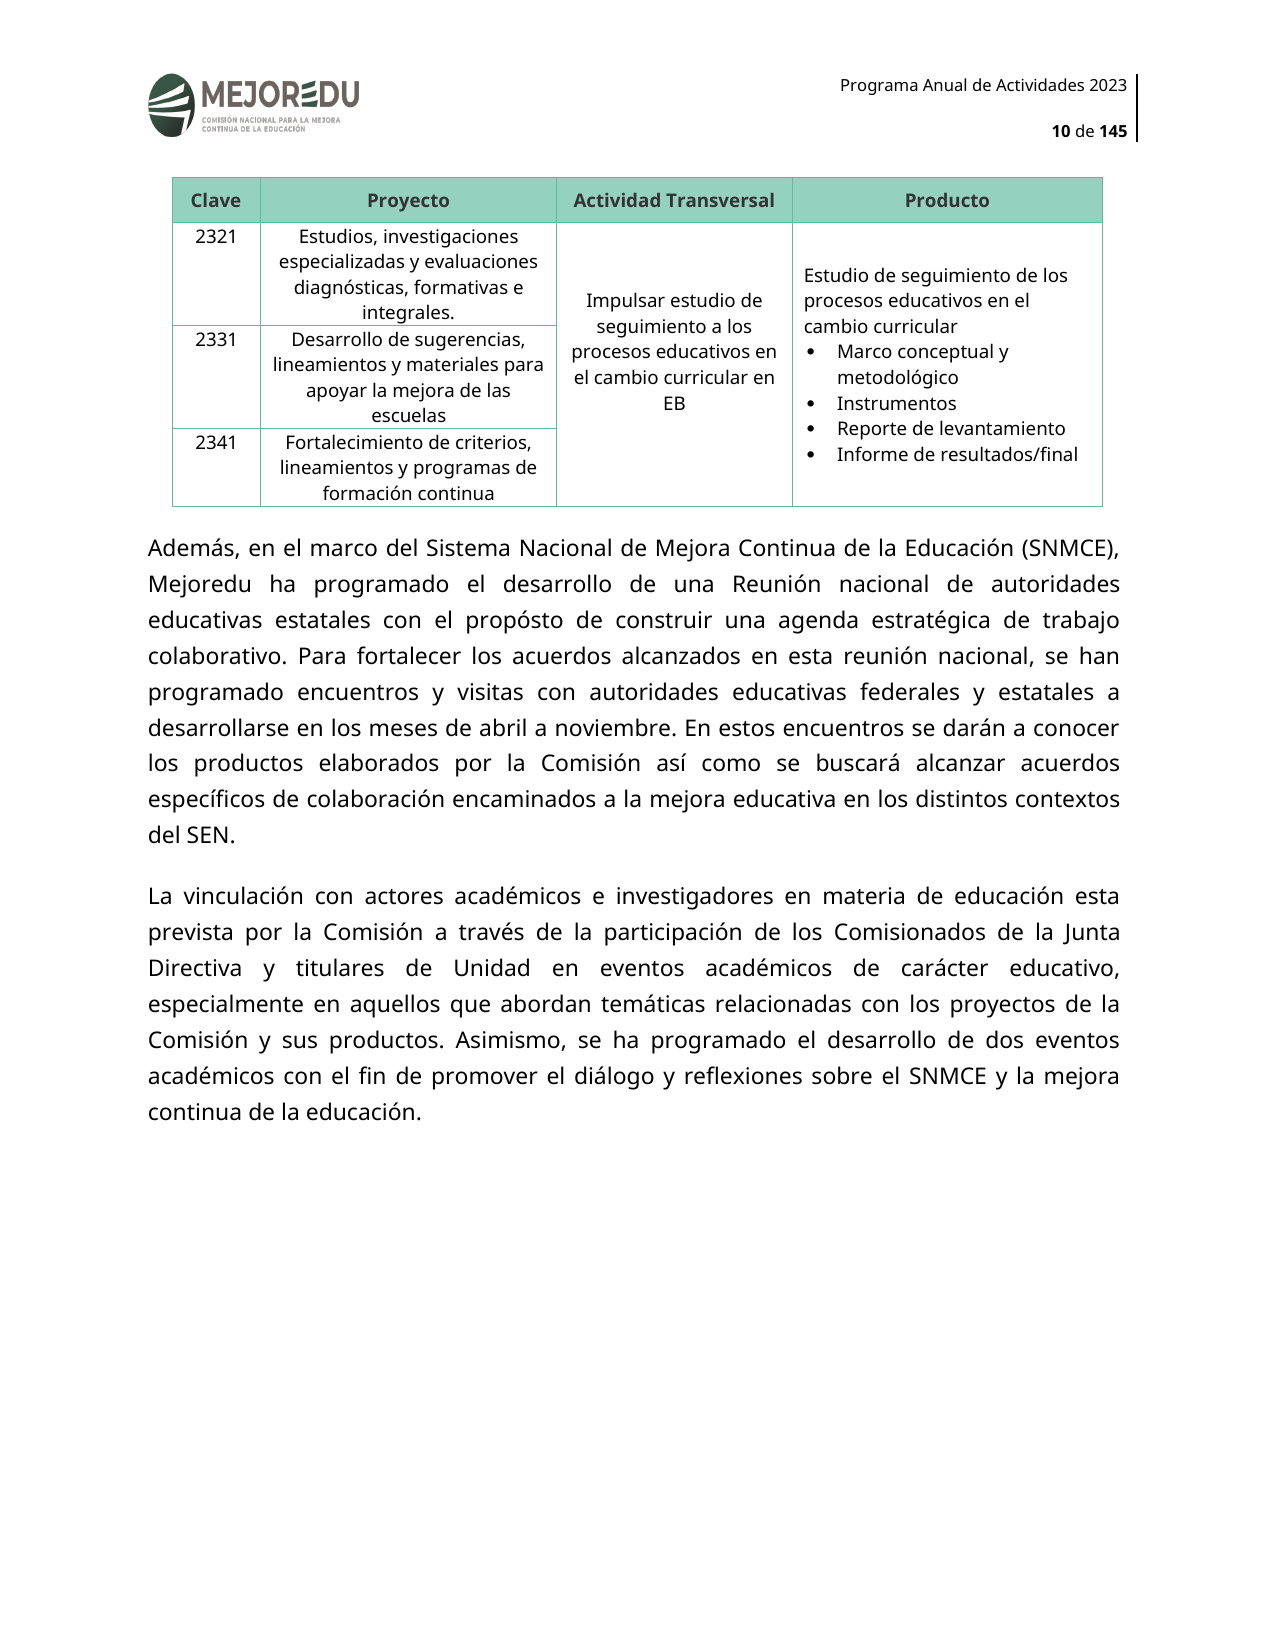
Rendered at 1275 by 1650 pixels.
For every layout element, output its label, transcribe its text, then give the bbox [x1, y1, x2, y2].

table_header Clave [173, 178, 260, 222]
table_header Producto [793, 178, 1102, 222]
table_cell Fortalecimiento de criterios, lineamientos y programas de formación continua [261, 429, 556, 506]
table_cell 2341 [173, 429, 260, 506]
table_cell Estudios, investigaciones especializadas y evaluaciones diagnósticas, formativas e integrales. [261, 223, 556, 325]
text La vinculación con actores académicos e investigadores en materia de educación esta prevista por la Comisión a través de la participación de los Comisionados de la Junta Directiva y titulares de Unidad en eventos académicos de carácter educativo, especialmente en aquellos que abordan temáticas relacionadas con los proyectos de la Comisión y sus productos. Asimismo, se ha programado el desarrollo de dos eventos académicos con el fin de promover el diálogo y reflexiones sobre el SNMCE y la mejora continua de la educación. [148, 880, 1121, 1127]
table_cell 2331 [173, 326, 260, 428]
table_header Proyecto [261, 178, 556, 222]
table_cell Impulsar estudio de seguimiento a los procesos educativos en el cambio curricular en EB [557, 223, 792, 506]
text Además, en el marco del Sistema Nacional de Mejora Continua de la Educación (SNMCE), Mejoredu ha programado el desarrollo de una Reunión nacional de autoridades educativas estatales con el propósto de construir una agenda estratégica de trabajo colaborativo. Para fortalecer los acuerdos alcanzados en esta reunión nacional, se han programado encuentros y visitas con autoridades educativas federales y estatales a desarrollarse en los meses de abril a noviembre. En estos encuentros se darán a conocer los productos elaborados por la Comisión así como se buscará alcanzar acuerdos específicos de colaboración encaminados a la mejora educativa en los distintos contextos del SEN. [148, 532, 1121, 851]
table_cell 2321 [173, 223, 260, 325]
table_header Actividad Transversal [557, 178, 792, 222]
table_cell Desarrollo de sugerencias, lineamientos y materiales para apoyar la mejora de las escuelas [261, 326, 556, 428]
table_cell Estudio de seguimiento de los procesos educativos en el cambio curricular Marco conceptual y metodológico Instrumentos Reporte de levantamiento Informe de resultados/final [793, 223, 1102, 506]
picture [148, 73, 363, 137]
